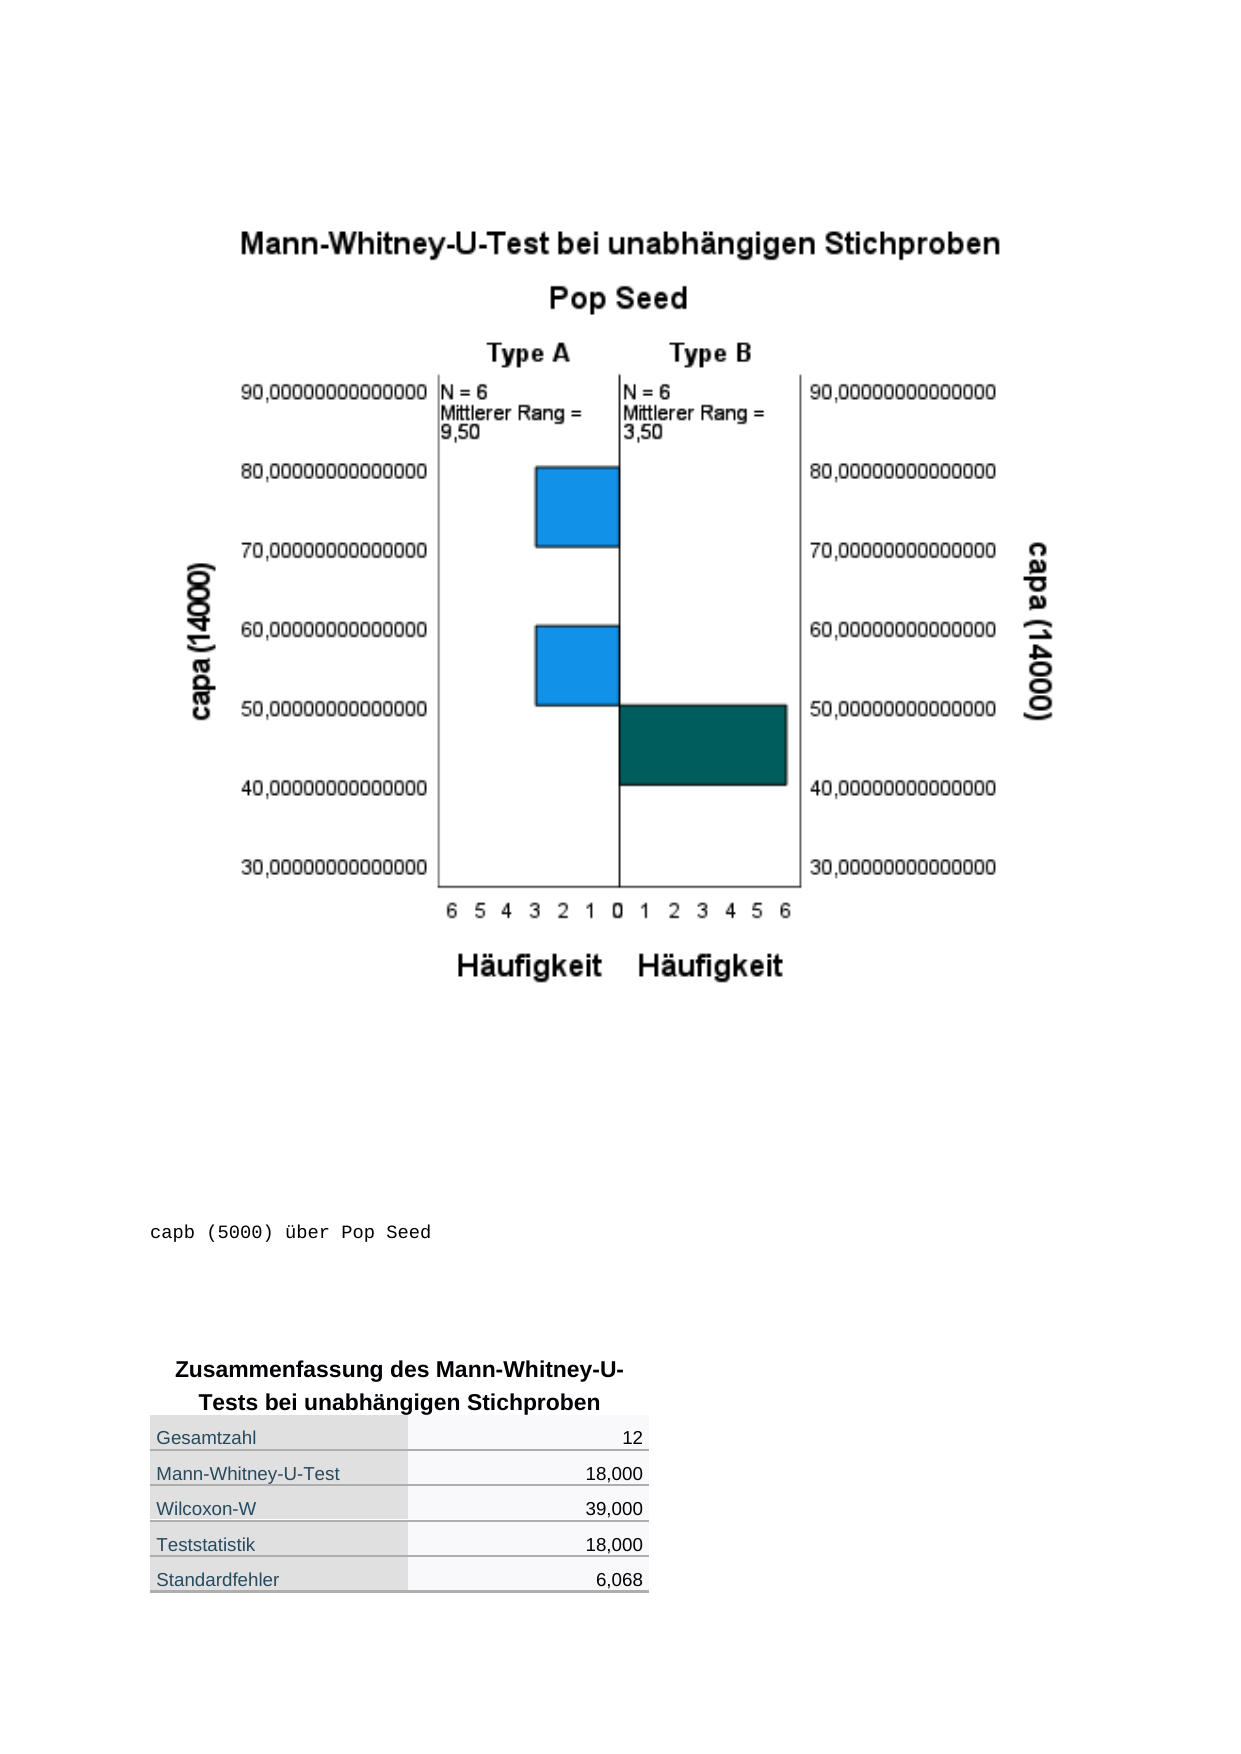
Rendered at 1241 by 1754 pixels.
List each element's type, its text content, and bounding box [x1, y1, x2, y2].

text capb (5000) über Pop Seed [150, 1223, 1090, 1244]
table_cell Wilcoxon-W [150, 1486, 408, 1519]
table_cell 39,000 [408, 1486, 649, 1519]
table_cell Mann-Whitney-U-Test [150, 1451, 408, 1484]
table_cell 6,068 [408, 1557, 649, 1590]
table_cell Teststatistik [150, 1522, 408, 1555]
table_cell 18,000 [408, 1451, 649, 1484]
picture [150, 150, 1090, 1090]
table_header Zusammenfassung des Mann-Whitney-U-Tests bei unabhängigen Stichproben [150, 1349, 649, 1415]
table_cell Gesamtzahl [150, 1415, 408, 1449]
table_cell Standardfehler [150, 1557, 408, 1590]
table_cell 18,000 [408, 1522, 649, 1555]
table_cell 12 [408, 1415, 649, 1449]
